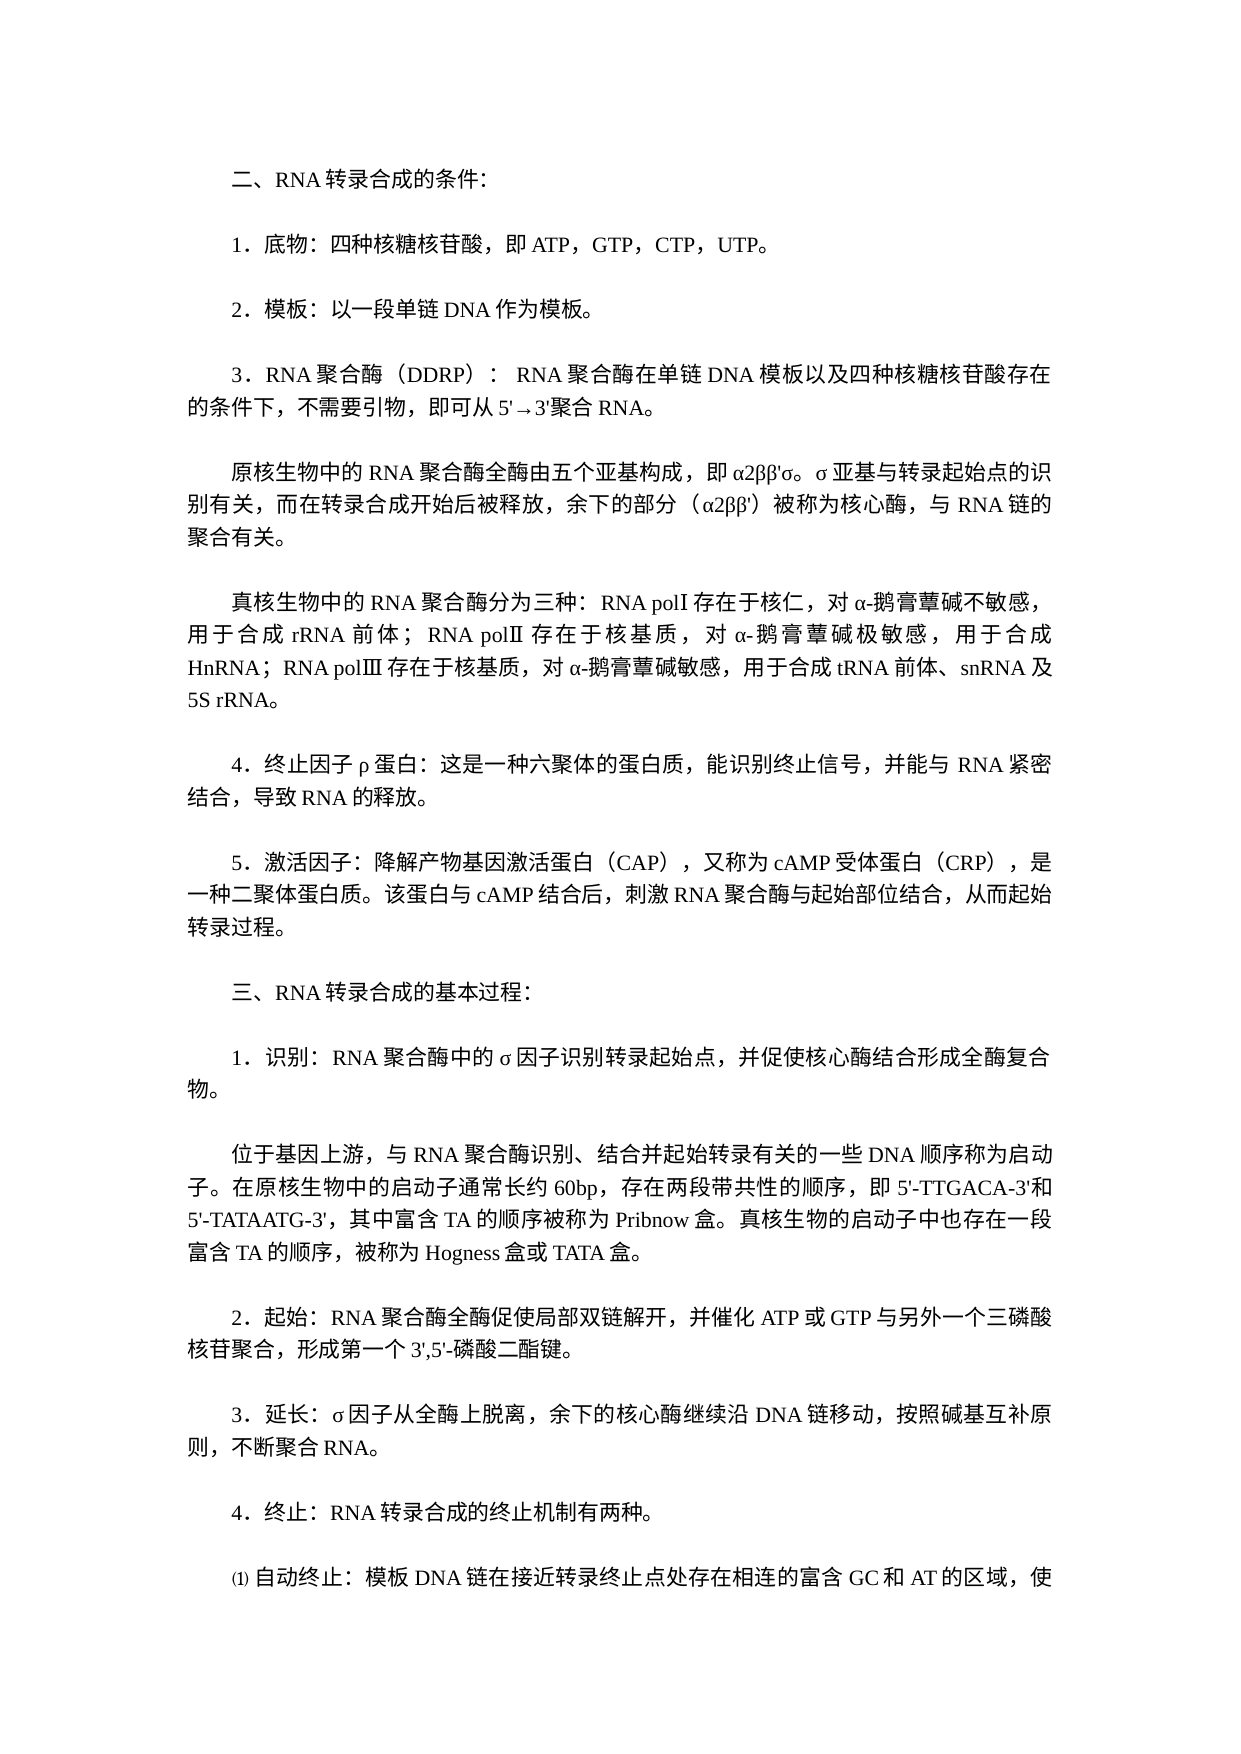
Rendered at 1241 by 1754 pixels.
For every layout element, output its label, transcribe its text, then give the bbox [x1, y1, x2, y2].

text 4．终止因子ρ蛋白：这是一种六聚体的蛋白质，能识别终止信号，并能与RNA紧密结合，导致RNA的释放。 [187, 747, 1053, 812]
text 三、RNA转录合成的基本过程： [187, 974, 1053, 1007]
text 原核生物中的RNA聚合酶全酶由五个亚基构成，即α2ββ'σ。σ亚基与转录起始点的识别有关，而在转录合成开始后被释放，余下的部分（α2ββ'）被称为核心酶，与RNA链的聚合有关。 [187, 454, 1053, 552]
text 2．模板：以一段单链DNA作为模板。 [187, 292, 1053, 324]
text 2．起始：RNA聚合酶全酶促使局部双链解开，并催化ATP或GTP与另外一个三磷酸核苷聚合，形成第一个3',5'-磷酸二酯键。 [187, 1299, 1053, 1364]
text 4．终止：RNA转录合成的终止机制有两种。 [187, 1494, 1053, 1527]
text 位于基因上游，与RNA聚合酶识别、结合并起始转录有关的一些DNA顺序称为启动子。在原核生物中的启动子通常长约60bp，存在两段带共性的顺序，即5'-TTGACA-3'和5'-TATAATG-3'，其中富含TA的顺序被称为Pribnow盒。真核生物的启动子中也存在一段富含TA的顺序，被称为Hogness盒或TATA盒。 [187, 1137, 1053, 1267]
text 1．底物：四种核糖核苷酸，即ATP，GTP，CTP，UTP。 [187, 227, 1053, 259]
text 3．延长：σ因子从全酶上脱离，余下的核心酶继续沿DNA链移动，按照碱基互补原则，不断聚合RNA。 [187, 1397, 1053, 1462]
text 二、RNA转录合成的条件： [187, 162, 1053, 194]
text 3．RNA聚合酶（DDRP）： RNA聚合酶在单链DNA模板以及四种核糖核苷酸存在的条件下，不需要引物，即可从5'→3'聚合RNA。 [187, 357, 1053, 422]
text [187, 1559, 1053, 1592]
text 5．激活因子：降解产物基因激活蛋白（CAP），又称为cAMP受体蛋白（CRP），是一种二聚体蛋白质。该蛋白与cAMP结合后，刺激RNA聚合酶与起始部位结合，从而起始转录过程。 [187, 844, 1053, 942]
text 真核生物中的RNA聚合酶分为三种：RNA polⅠ存在于核仁，对α-鹅膏蕈碱不敏感，用于合成rRNA前体；RNA polⅡ存在于核基质，对α-鹅膏蕈碱极敏感，用于合成HnRNA；RNA polⅢ存在于核基质，对α-鹅膏蕈碱敏感，用于合成tRNA前体、snRNA及5S rRNA。 [187, 584, 1053, 714]
text 1．识别：RNA聚合酶中的σ因子识别转录起始点，并促使核心酶结合形成全酶复合物。 [187, 1039, 1053, 1104]
